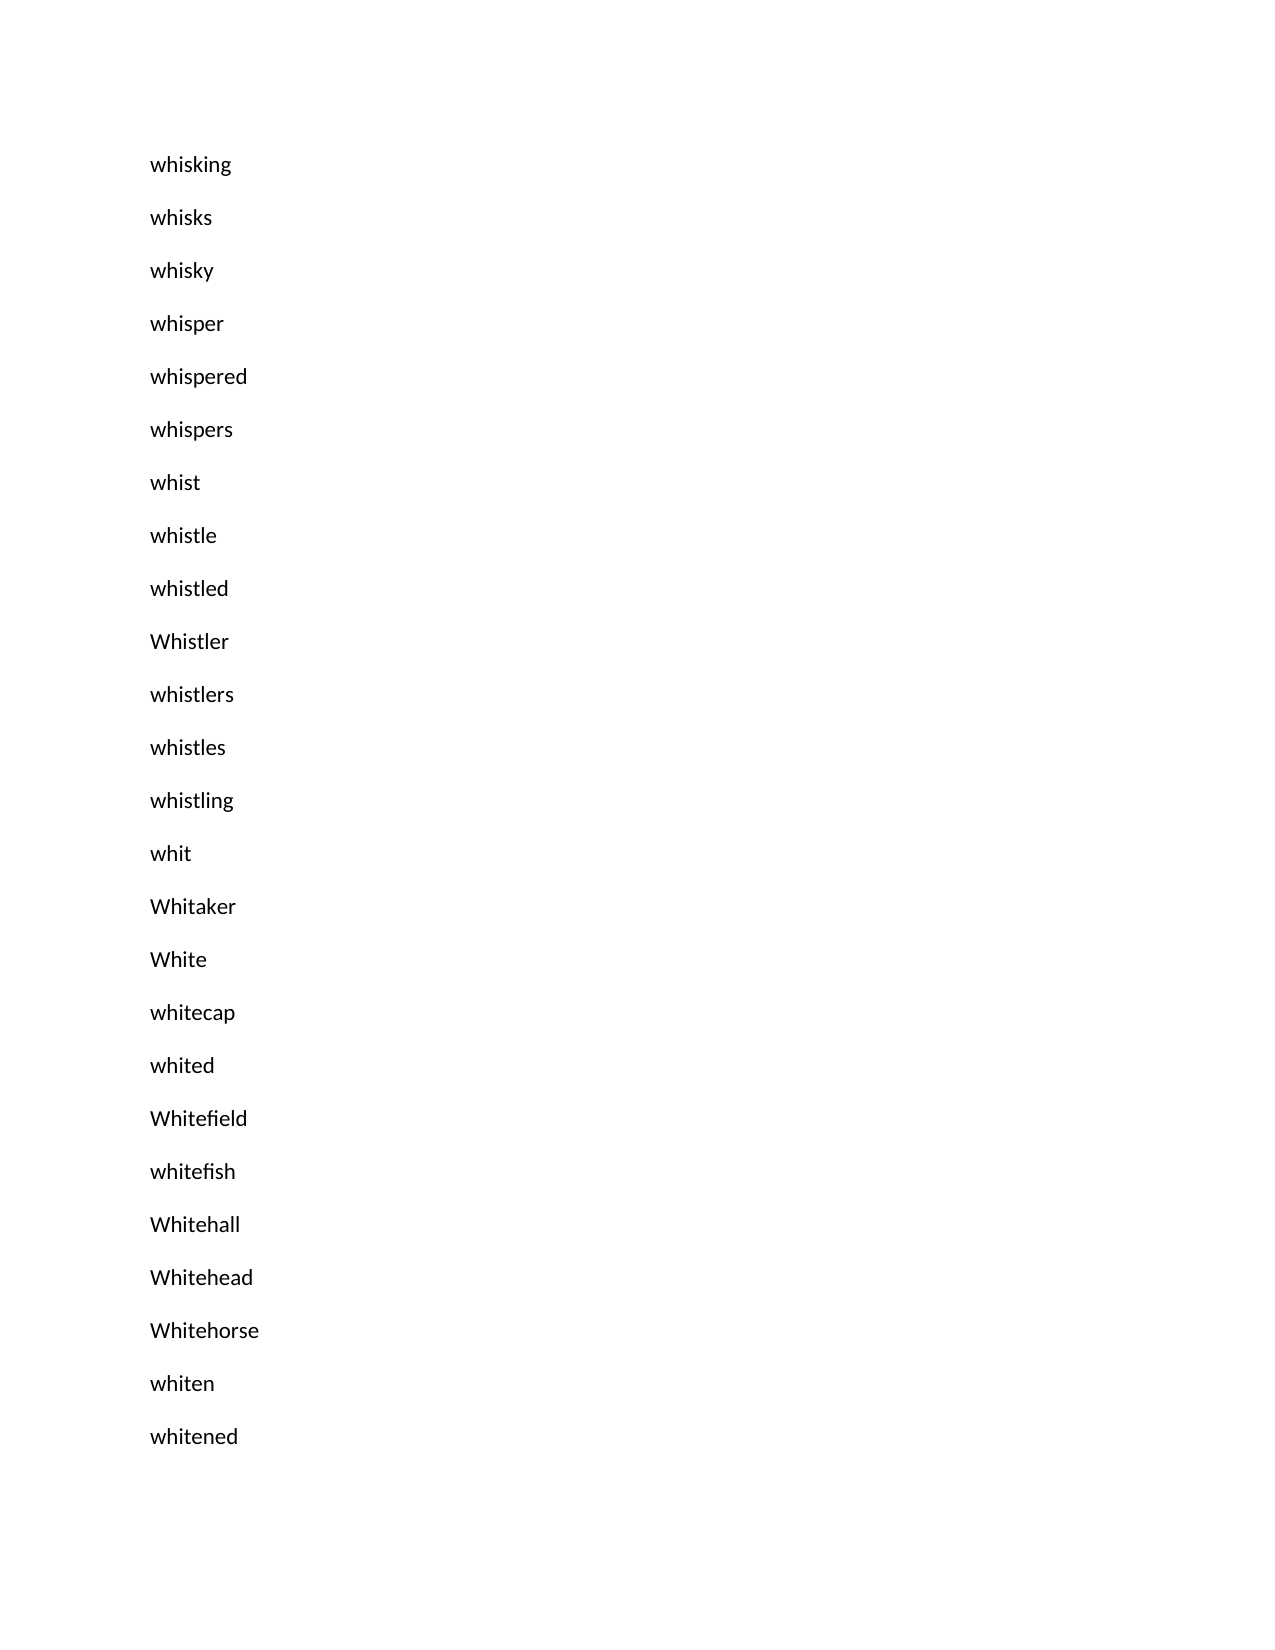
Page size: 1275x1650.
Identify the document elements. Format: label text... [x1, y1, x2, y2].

text whisper [150, 309, 1125, 337]
text White [150, 945, 1125, 973]
text Whitefield [150, 1104, 1125, 1132]
text whitefish [150, 1157, 1125, 1185]
text whited [150, 1051, 1125, 1079]
text whistled [150, 574, 1125, 602]
text whispered [150, 362, 1125, 390]
text whitecap [150, 998, 1125, 1026]
text whispers [150, 415, 1125, 443]
text whistlers [150, 680, 1125, 708]
text whistling [150, 786, 1125, 814]
text whisking [150, 150, 1125, 178]
text whiten [150, 1369, 1125, 1397]
text whisks [150, 203, 1125, 231]
text Whitaker [150, 892, 1125, 920]
text whitened [150, 1422, 1125, 1451]
text Whistler [150, 627, 1125, 655]
text Whitehead [150, 1263, 1125, 1291]
text whit [150, 839, 1125, 867]
text whistles [150, 733, 1125, 761]
text whistle [150, 521, 1125, 549]
text Whitehall [150, 1210, 1125, 1238]
text whisky [150, 256, 1125, 284]
text Whitehorse [150, 1316, 1125, 1344]
text whist [150, 468, 1125, 496]
